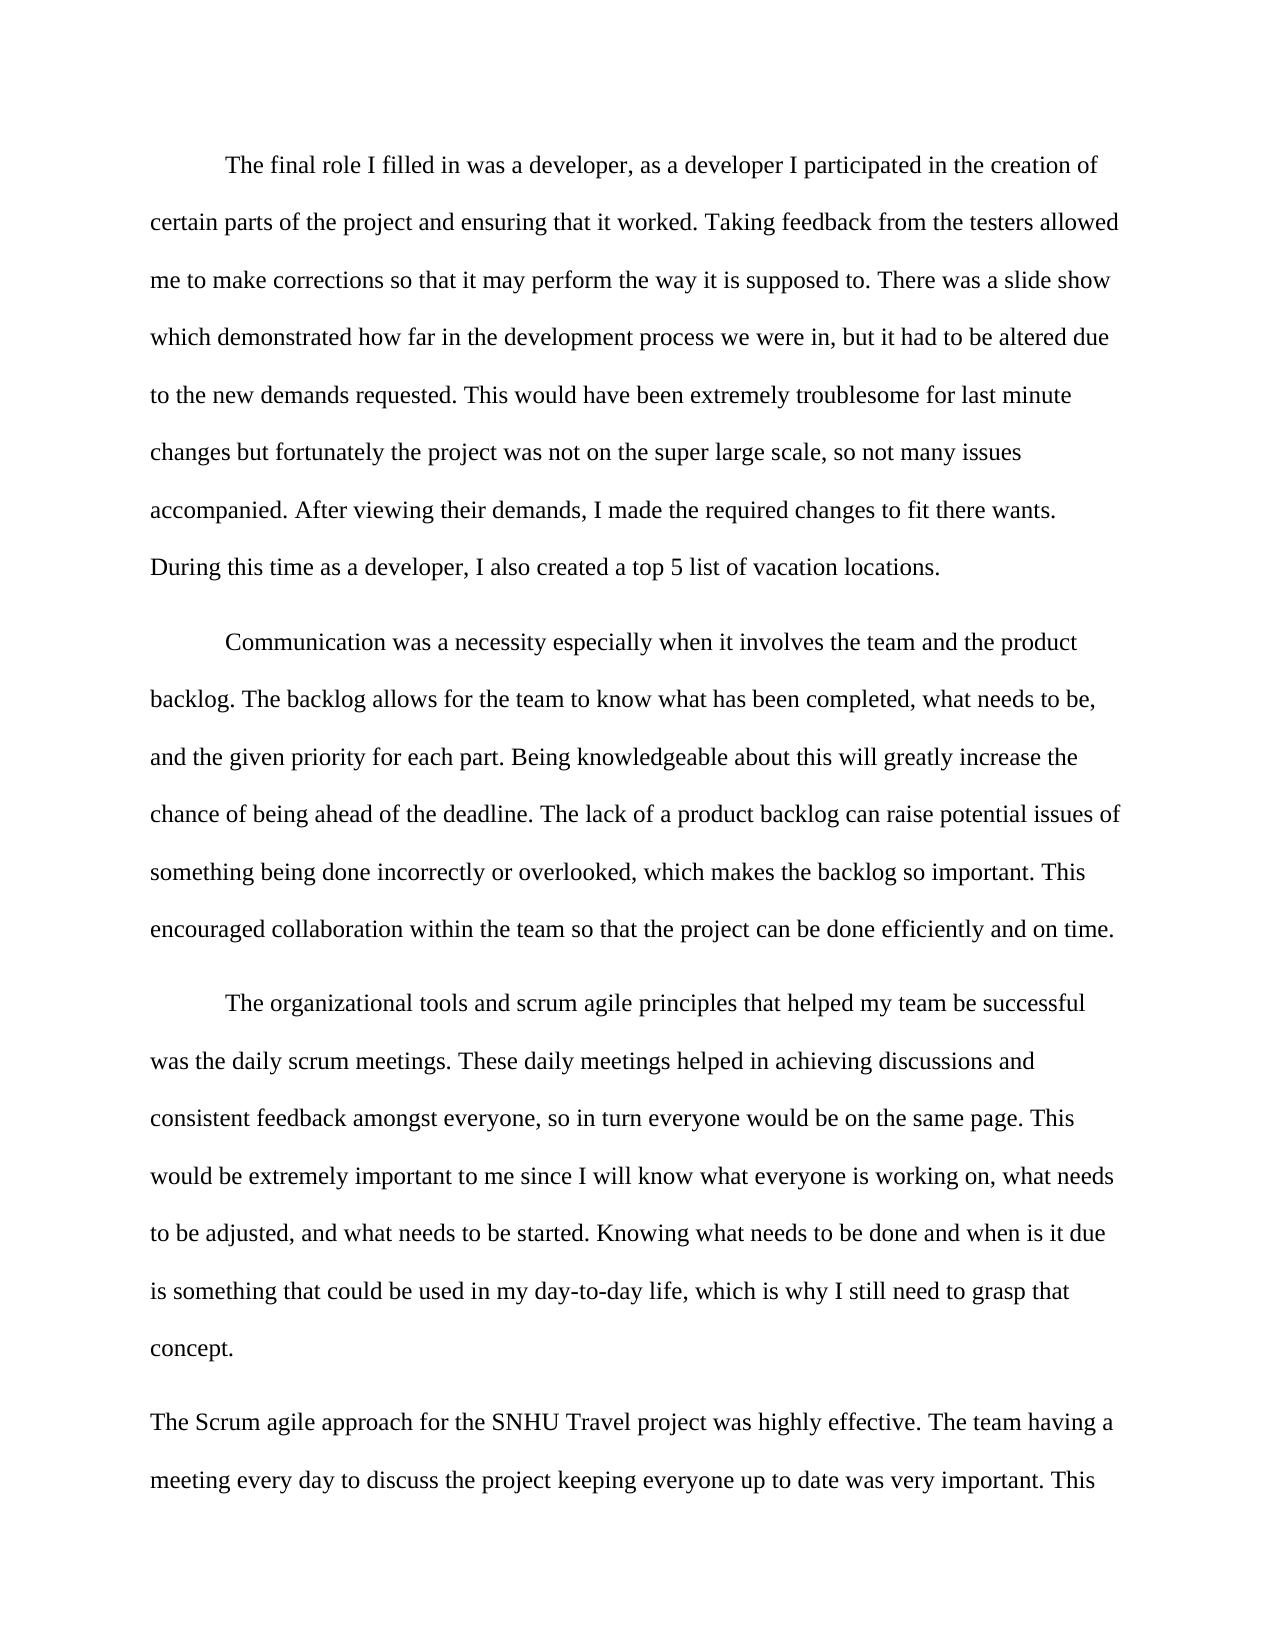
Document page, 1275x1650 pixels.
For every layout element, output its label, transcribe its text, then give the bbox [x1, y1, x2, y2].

text Communication was a necessity especially when it involves the team and the product backlog. The backlog allows for the team to know what has been completed, what needs to be, and the given priority for each part. Being knowledgeable about this will greatly increase the chance of being ahead of the deadline. The lack of a product backlog can raise potential issues of something being done incorrectly or overlooked, which makes the backlog so important. This encouraged collaboration within the team so that the project can be done efficiently and on time. [150, 627, 1125, 943]
text The organizational tools and scrum agile principles that helped my team be successful was the daily scrum meetings. These daily meetings helped in achieving discussions and consistent feedback amongst everyone, so in turn everyone would be on the same page. This would be extremely important to me since I will know what everyone is working on, what needs to be adjusted, and what needs to be started. Knowing what needs to be done and when is it due is something that could be used in my day-to-day life, which is why I still need to grasp that concept. [150, 988, 1125, 1362]
text The final role I filled in was a developer, as a developer I participated in the creation of certain parts of the project and ensuring that it worked. Taking feedback from the testers allowed me to make corrections so that it may perform the way it is supposed to. There was a slide show which demonstrated how far in the development process we were in, but it had to be altered due to the new demands requested. This would have been extremely troublesome for last minute changes but fortunately the project was not on the super large scale, so not many issues accompanied. After viewing their demands, I made the required changes to fit there wants. During this time as a developer, I also created a top 5 list of vacation locations. [150, 150, 1125, 581]
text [150, 1407, 1125, 1494]
